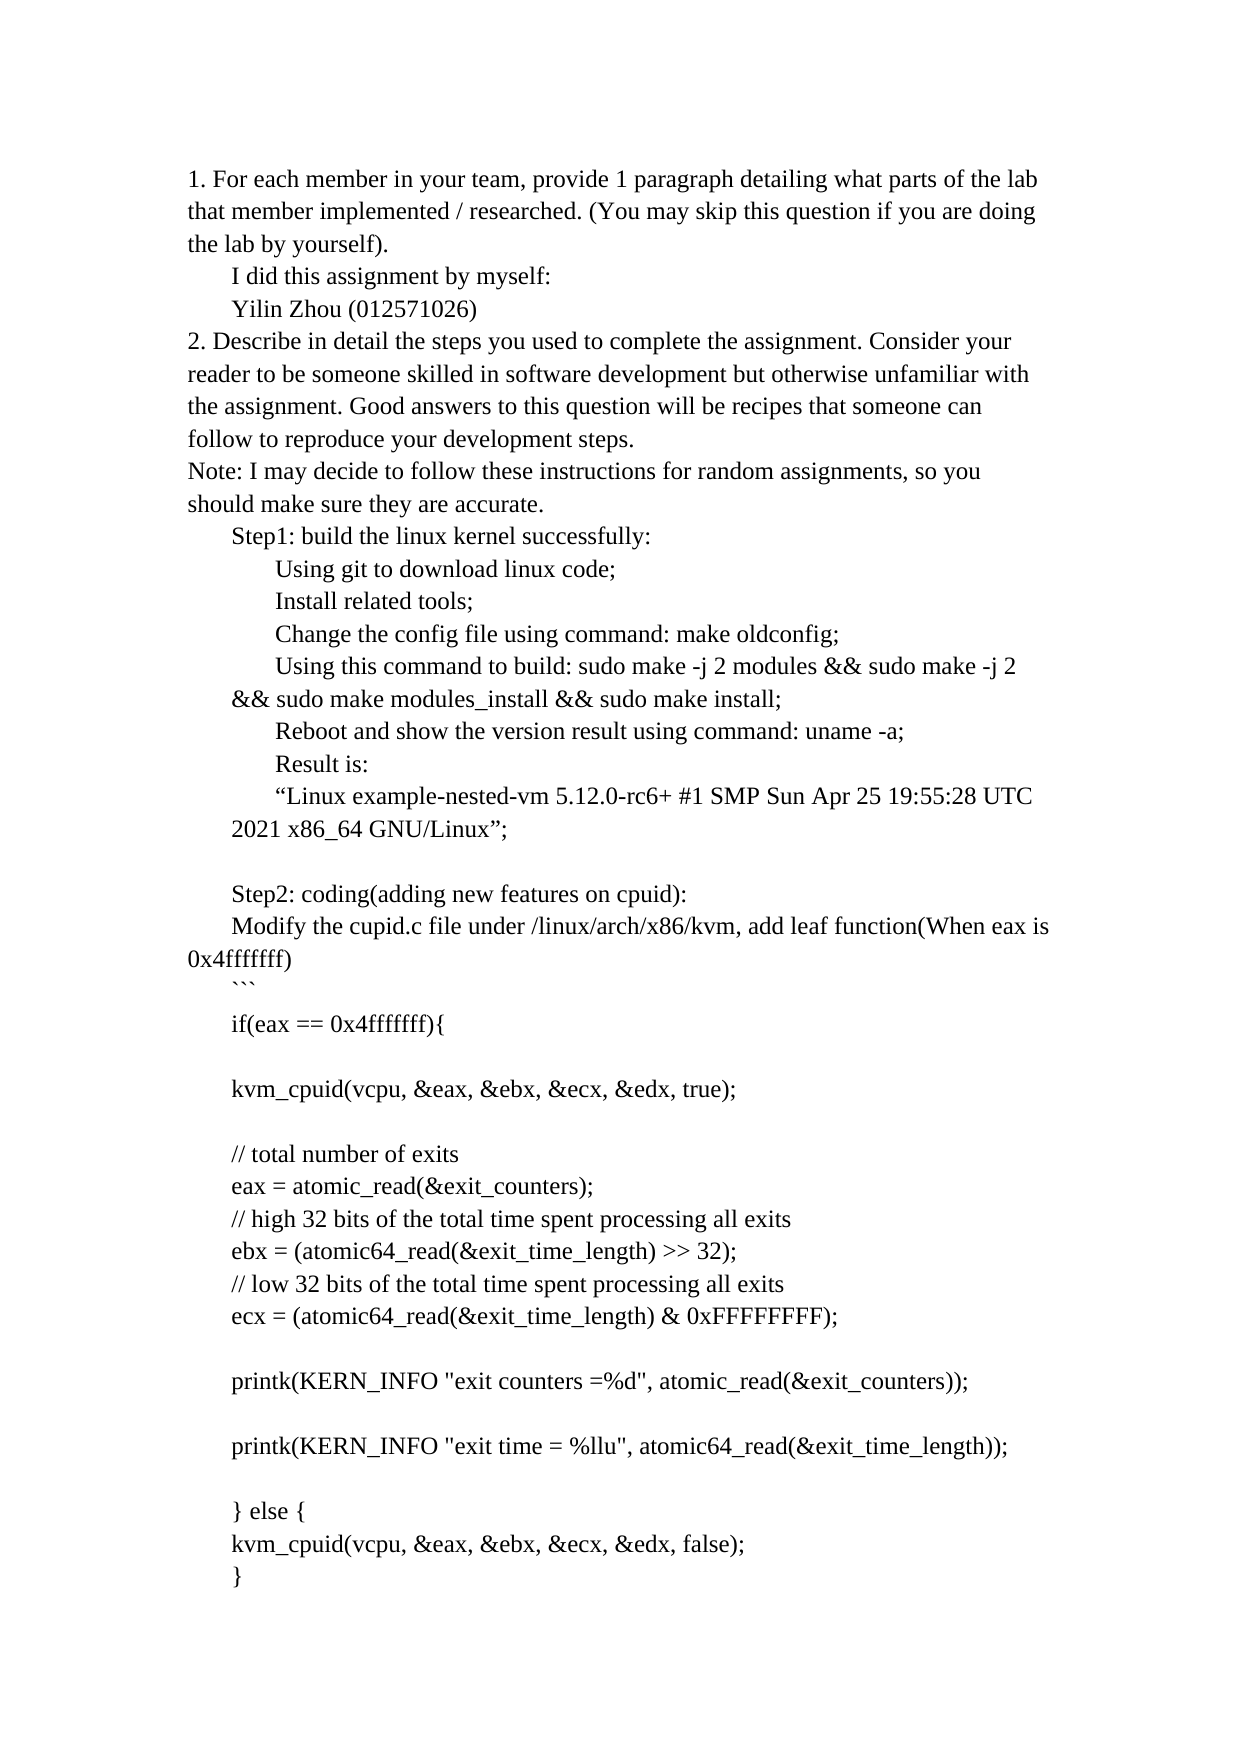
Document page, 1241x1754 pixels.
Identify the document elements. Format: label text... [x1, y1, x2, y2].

list } [187, 1559, 1053, 1592]
list if(eax == 0x4fffffff){ [187, 1007, 1053, 1039]
list 1. For each member in your team, provide 1 paragraph detailing what parts of the lab that member implemented / researched. (You may skip this question if you are doing the lab by yourself). [187, 162, 1053, 259]
list // high 32 bits of the total time spent processing all exits [187, 1202, 1053, 1234]
list ebx = (atomic64_read(&exit_time_length) >> 32); [187, 1234, 1053, 1267]
list printk(KERN_INFO "exit counters =%d", atomic_read(&exit_counters)); [187, 1364, 1053, 1397]
list Step1: build the linux kernel successfully: [187, 519, 1053, 552]
list Using this command to build: sudo make -j 2 modules && sudo make -j 2 && sudo make modules_install && sudo make install; [231, 649, 1053, 714]
list I did this assignment by myself: [187, 259, 1053, 292]
list // low 32 bits of the total time spent processing all exits [187, 1267, 1053, 1299]
list Install related tools; [231, 584, 1053, 617]
list } else { [187, 1494, 1053, 1527]
list kvm_cpuid(vcpu, &eax, &ebx, &ecx, &edx, false); [187, 1527, 1053, 1559]
list Step2: coding(adding new features on cpuid): [187, 877, 1053, 909]
list Yilin Zhou (012571026) 2. Describe in detail the steps you used to complete the assignment. Consider your reader to be someone skilled in software development but otherwise unfamiliar with the assignment. Good answers to this question will be recipes that someone can follow to reproduce your development steps. Note: I may decide to follow these instructions for random assignments, so you should make sure they are accurate. [187, 292, 1053, 519]
list Reboot and show the version result using command: uname -a; [231, 714, 1053, 747]
list ecx = (atomic64_read(&exit_time_length) & 0xFFFFFFFF); [187, 1299, 1053, 1332]
list “Linux example-nested-vm 5.12.0-rc6+ #1 SMP Sun Apr 25 19:55:28 UTC 2021 x86_64 GNU/Linux”; [231, 779, 1053, 844]
list printk(KERN_INFO "exit time = %llu", atomic64_read(&exit_time_length)); [187, 1429, 1053, 1462]
list Change the config file using command: make oldconfig; [231, 617, 1053, 649]
list Modify the cupid.c file under /linux/arch/x86/kvm, add leaf function(When eax is 0x4fffffff) [187, 909, 1053, 974]
list eax = atomic_read(&exit_counters); [187, 1169, 1053, 1202]
list Result is: [231, 747, 1053, 779]
list // total number of exits [187, 1137, 1053, 1169]
list ``` [187, 974, 1053, 1007]
list Using git to download linux code; [231, 552, 1053, 584]
list kvm_cpuid(vcpu, &eax, &ebx, &ecx, &edx, true); [187, 1072, 1053, 1104]
